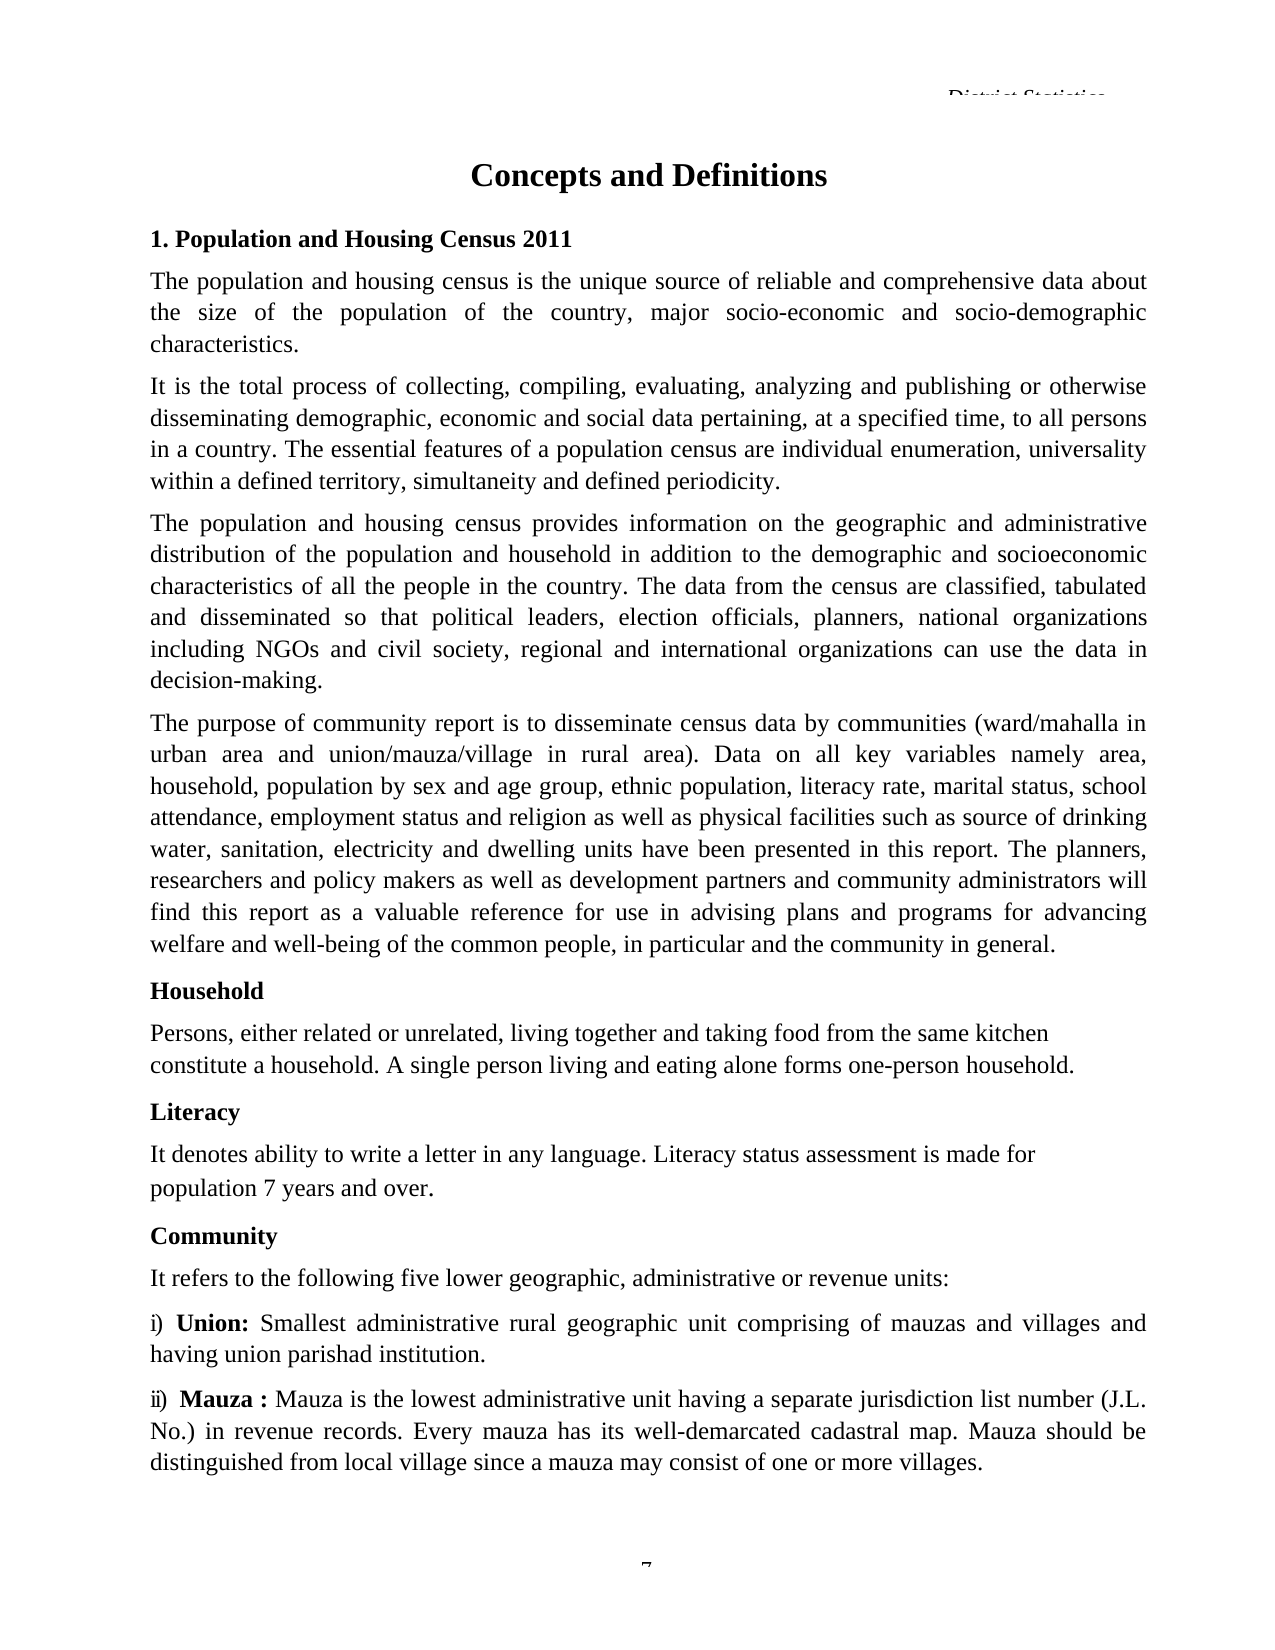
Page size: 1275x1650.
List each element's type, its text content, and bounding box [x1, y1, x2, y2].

text Concepts and Definitions [133, 155, 1164, 194]
text It refers to the following five lower geographic, administrative or revenue units: [150, 1263, 1164, 1292]
text The purpose of community report is to disseminate census data by communities (ward/mahalla in urban area and union/mauza/village in rural area). Data on all key variables namely area, household, population by sex and age group, ethnic population, literacy rate, marital status, school attendance, employment status and religion as well as physical facilities such as source of drinking water, sanitation, electricity and dwelling units have been presented in this report. The planners, researchers and policy makers as well as development partners and community administrators will find this report as a valuable reference for use in advising plans and programs for advancing welfare and well-being of the common people, in particular and the community in general. [150, 708, 1148, 957]
subtitle Community [150, 1221, 1164, 1250]
subtitle Population and Housing Census 2011 [150, 224, 1164, 253]
list Mauza : Mauza is the lowest administrative unit having a separate jurisdiction list number (J.L. No.) in revenue records. Every mauza has its well-demarcated cadastral map. Mauza should be distinguished from local village since a mauza may consist of one or more villages. [150, 1384, 1148, 1476]
text It denotes ability to write a letter in any language. Literacy status assessment is made for population 7 years and over. [150, 1139, 1084, 1202]
text The population and housing census provides information on the geographic and administrative distribution of the population and household in addition to the demographic and socioeconomic characteristics of all the people in the country. The data from the census are classified, tabulated and disseminated so that political leaders, election officials, planners, national organizations including NGOs and civil society, regional and international organizations can use the data in decision-making. [150, 508, 1148, 694]
subtitle Household [150, 976, 1164, 1005]
list Union: Smallest administrative rural geographic unit comprising of mauzas and villages and having union parishad institution. [150, 1308, 1148, 1368]
text Persons, either related or unrelated, living together and taking food from the same kitchen constitute a household. A single person living and eating alone forms one-person household. [150, 1018, 1084, 1078]
text The population and housing census is the unique source of reliable and comprehensive data about the size of the population of the country, major socio-economic and socio-demographic characteristics. [150, 266, 1148, 358]
subtitle Literacy [150, 1097, 1164, 1126]
text It is the total process of collecting, compiling, evaluating, analyzing and publishing or otherwise disseminating demographic, economic and social data pertaining, at a specified time, to all persons in a country. The essential features of a population census are individual enumeration, universality within a defined territory, simultaneity and defined periodicity. [150, 371, 1148, 494]
